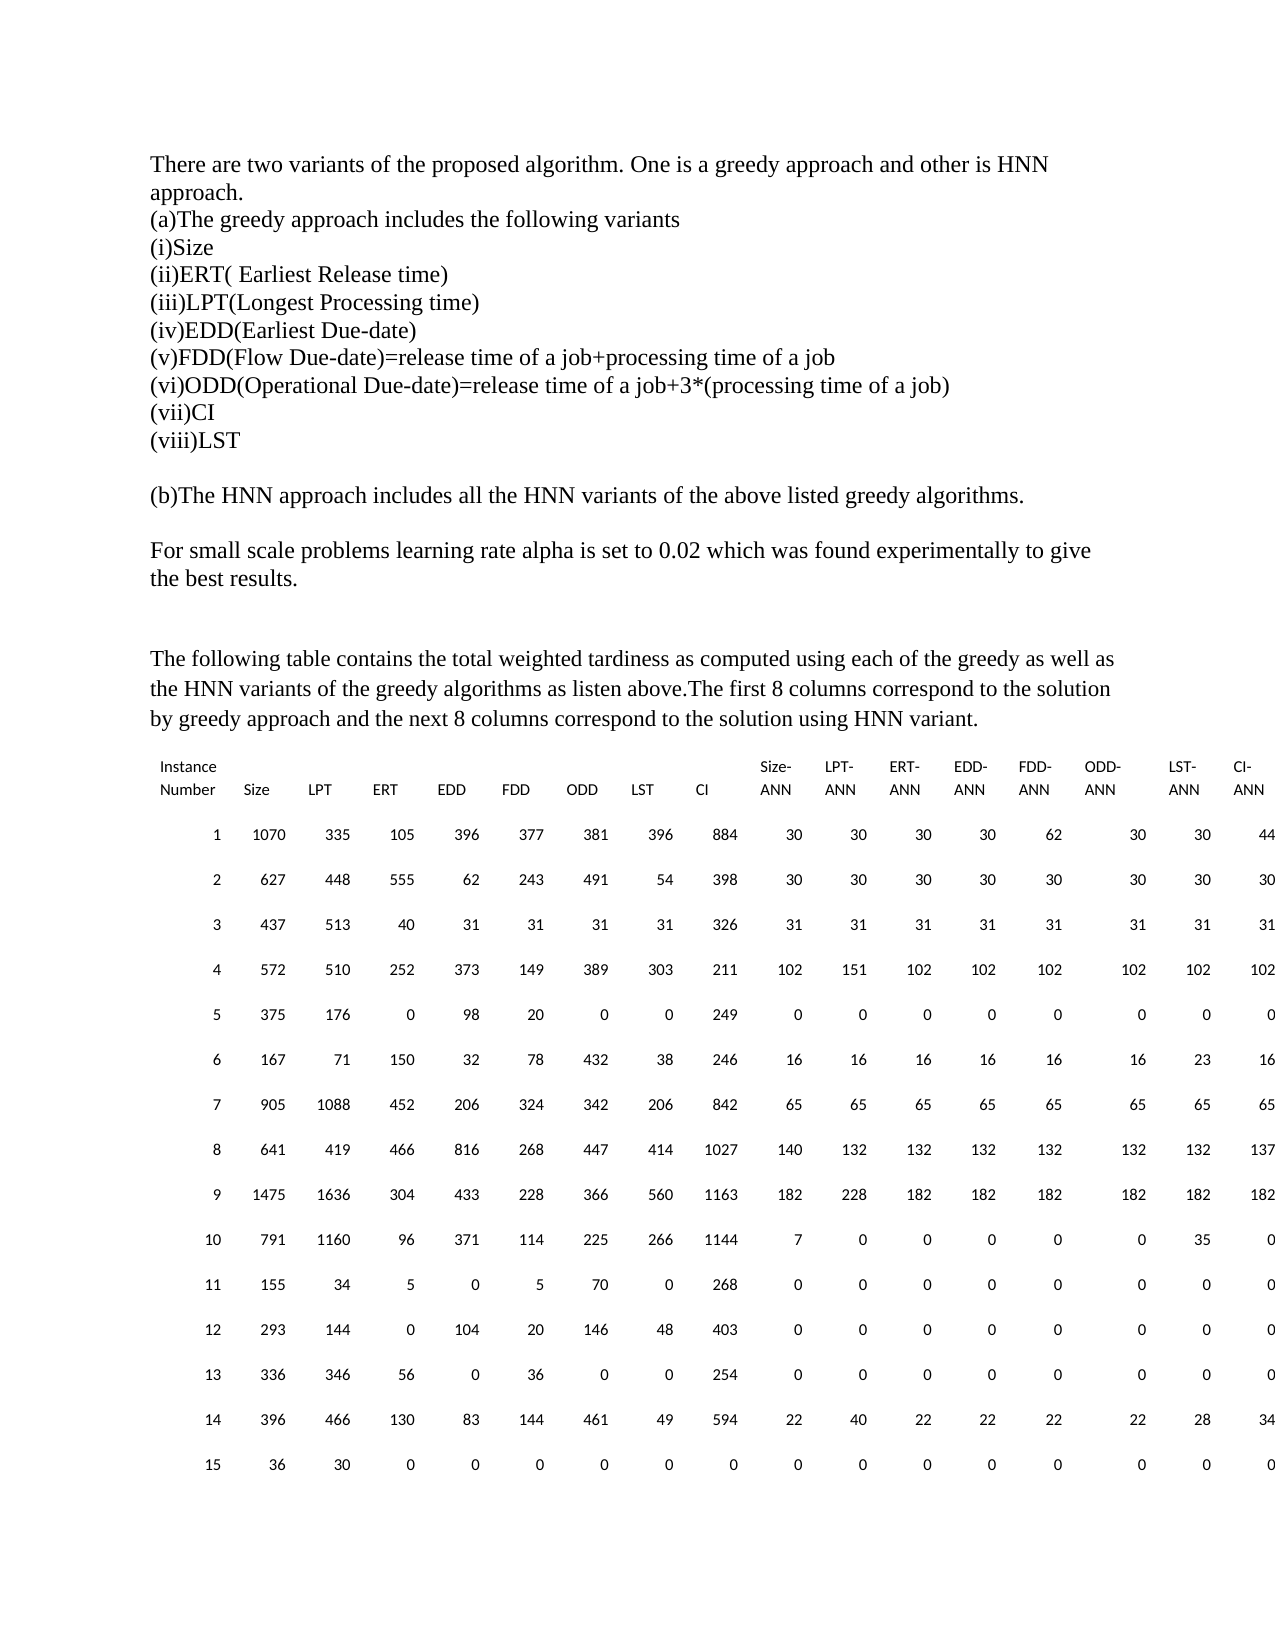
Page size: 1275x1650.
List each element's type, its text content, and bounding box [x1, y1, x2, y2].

table_cell 293 [232, 1320, 297, 1364]
table_cell 466 [297, 1410, 361, 1454]
table_cell 16 [814, 1050, 878, 1094]
text (v)FDD(Flow Due-date)=release time of a job+processing time of a job [150, 343, 1125, 371]
table_cell 0 [1073, 1320, 1157, 1364]
table_cell 324 [491, 1095, 555, 1139]
table_cell 346 [297, 1365, 361, 1409]
table_cell 146 [555, 1320, 620, 1364]
table_cell 30 [1073, 825, 1157, 869]
text (ii)ERT( Earliest Release time) [150, 260, 1125, 288]
table_cell 30 [814, 825, 878, 869]
table_cell 65 [814, 1095, 878, 1139]
table_cell 0 [1007, 1320, 1073, 1364]
table_cell 20 [491, 1005, 555, 1049]
table_cell 132 [878, 1140, 943, 1184]
text (viii)LST [150, 426, 1125, 454]
table_cell 62 [426, 870, 491, 914]
table_cell 31 [620, 915, 684, 959]
table_cell 0 [814, 1365, 878, 1409]
table_cell 102 [1222, 960, 1275, 1004]
table_cell 905 [232, 1095, 297, 1139]
table_cell 228 [491, 1185, 555, 1229]
table_cell 132 [1007, 1140, 1073, 1184]
table_cell 303 [620, 960, 684, 1004]
table_cell 10 [149, 1230, 232, 1274]
table_cell 56 [361, 1365, 426, 1409]
table_header LPT [297, 756, 361, 824]
table_cell 304 [361, 1185, 426, 1229]
text (iii)LPT(Longest Processing time) [150, 288, 1125, 316]
table_cell 1636 [297, 1185, 361, 1229]
table_cell 0 [878, 1230, 943, 1274]
text There are two variants of the proposed algorithm. One is a greedy approach and other is HNN approach. [150, 150, 1125, 205]
table_cell 0 [1222, 1005, 1275, 1049]
table_cell 0 [1222, 1365, 1275, 1409]
table_cell 40 [361, 915, 426, 959]
table_cell 30 [878, 825, 943, 869]
table_cell 0 [943, 1320, 1007, 1364]
table_cell 5 [361, 1275, 426, 1319]
table_cell 182 [1073, 1185, 1157, 1229]
table_cell 0 [878, 1455, 943, 1499]
table_cell 182 [749, 1185, 813, 1229]
table_cell 225 [555, 1230, 620, 1274]
table_cell 14 [149, 1410, 232, 1454]
table_cell 167 [232, 1050, 297, 1094]
table_cell 65 [1222, 1095, 1275, 1139]
table_cell 0 [878, 1275, 943, 1319]
table_cell 30 [1007, 870, 1073, 914]
table_cell 0 [1073, 1455, 1157, 1499]
table_cell 22 [878, 1410, 943, 1454]
text (vi)ODD(Operational Due-date)=release time of a job+3*(processing time of a job) [150, 371, 1125, 398]
table_header Instance Number [149, 756, 232, 824]
table_cell 0 [620, 1365, 684, 1409]
table_cell 0 [361, 1320, 426, 1364]
table_cell 0 [749, 1320, 813, 1364]
table_cell 150 [361, 1050, 426, 1094]
table_cell 16 [1007, 1050, 1073, 1094]
table_cell 0 [814, 1005, 878, 1049]
table_cell 0 [620, 1455, 684, 1499]
table_cell 447 [555, 1140, 620, 1184]
table_cell 65 [943, 1095, 1007, 1139]
table_cell 0 [943, 1455, 1007, 1499]
table_cell 65 [1007, 1095, 1073, 1139]
table_cell 8 [149, 1140, 232, 1184]
table_cell 31 [814, 915, 878, 959]
table_cell 65 [749, 1095, 813, 1139]
table_cell 0 [555, 1005, 620, 1049]
text (iv)EDD(Earliest Due-date) [150, 316, 1125, 343]
table_cell 102 [878, 960, 943, 1004]
table_cell 182 [1157, 1185, 1222, 1229]
table_cell 266 [620, 1230, 684, 1274]
table_cell 31 [555, 915, 620, 959]
table_cell 30 [814, 870, 878, 914]
table_cell 375 [232, 1005, 297, 1049]
table_cell 7 [149, 1095, 232, 1139]
table_cell 3 [149, 915, 232, 959]
table_cell 0 [943, 1275, 1007, 1319]
table_cell 151 [814, 960, 878, 1004]
table_cell 448 [297, 870, 361, 914]
table_cell 510 [297, 960, 361, 1004]
table_cell 31 [1222, 915, 1275, 959]
table_cell 144 [297, 1320, 361, 1364]
table_cell 398 [684, 870, 749, 914]
table_cell 31 [491, 915, 555, 959]
table_cell 2 [149, 870, 232, 914]
table_header CI-ANN [1222, 756, 1275, 824]
table_cell 373 [426, 960, 491, 1004]
table_cell 0 [814, 1230, 878, 1274]
table_cell 396 [620, 825, 684, 869]
table_header FDD [491, 756, 555, 824]
table_cell 30 [1157, 870, 1222, 914]
table_cell 452 [361, 1095, 426, 1139]
table_cell 0 [1222, 1275, 1275, 1319]
table_cell 144 [491, 1410, 555, 1454]
table_cell 0 [943, 1005, 1007, 1049]
table_cell 461 [555, 1410, 620, 1454]
table_cell 9 [149, 1185, 232, 1229]
table_cell 12 [149, 1320, 232, 1364]
table_header ERT-ANN [878, 756, 943, 824]
table_cell 627 [232, 870, 297, 914]
table_cell 23 [1157, 1050, 1222, 1094]
table_header Size [232, 756, 297, 824]
table_cell 414 [620, 1140, 684, 1184]
table_cell 206 [620, 1095, 684, 1139]
table_cell 0 [1073, 1365, 1157, 1409]
table_cell 30 [1157, 825, 1222, 869]
table_cell 206 [426, 1095, 491, 1139]
table_cell 377 [491, 825, 555, 869]
table_cell 0 [943, 1365, 1007, 1409]
table_cell 34 [1222, 1410, 1275, 1454]
table_cell 326 [684, 915, 749, 959]
table_cell 22 [749, 1410, 813, 1454]
table_cell 31 [1007, 915, 1073, 959]
table_cell 65 [878, 1095, 943, 1139]
table_cell 5 [149, 1005, 232, 1049]
table_cell 254 [684, 1365, 749, 1409]
table_cell 11 [149, 1275, 232, 1319]
table_cell 65 [1073, 1095, 1157, 1139]
table_cell 31 [426, 915, 491, 959]
table_cell 342 [555, 1095, 620, 1139]
table_cell 114 [491, 1230, 555, 1274]
table_cell 371 [426, 1230, 491, 1274]
table_header ERT [361, 756, 426, 824]
table_cell 31 [878, 915, 943, 959]
table_cell 31 [1157, 915, 1222, 959]
table_cell 104 [426, 1320, 491, 1364]
table_cell 0 [620, 1005, 684, 1049]
table_cell 437 [232, 915, 297, 959]
table_cell 32 [426, 1050, 491, 1094]
table_cell 16 [749, 1050, 813, 1094]
table_header ODD [555, 756, 620, 824]
table_cell 211 [684, 960, 749, 1004]
table_cell 419 [297, 1140, 361, 1184]
table_cell 0 [620, 1275, 684, 1319]
table_cell 389 [555, 960, 620, 1004]
table_cell 0 [555, 1455, 620, 1499]
table_cell 432 [555, 1050, 620, 1094]
table_cell 54 [620, 870, 684, 914]
table_cell 243 [491, 870, 555, 914]
table_cell 0 [749, 1365, 813, 1409]
table_cell 132 [943, 1140, 1007, 1184]
table_cell 140 [749, 1140, 813, 1184]
table_header Size-ANN [749, 756, 813, 824]
table_cell 30 [749, 870, 813, 914]
table_cell 816 [426, 1140, 491, 1184]
table_cell 884 [684, 825, 749, 869]
table_cell 83 [426, 1410, 491, 1454]
table_cell 1070 [232, 825, 297, 869]
table_cell 0 [1222, 1320, 1275, 1364]
table_cell 0 [1007, 1455, 1073, 1499]
table_cell 0 [878, 1320, 943, 1364]
table_cell 1088 [297, 1095, 361, 1139]
table_cell 0 [1157, 1320, 1222, 1364]
table_cell 48 [620, 1320, 684, 1364]
table_cell 30 [297, 1455, 361, 1499]
table_header LPT-ANN [814, 756, 878, 824]
table_cell 36 [491, 1365, 555, 1409]
table_cell 137 [1222, 1140, 1275, 1184]
table_cell 0 [878, 1365, 943, 1409]
table_cell 0 [1157, 1275, 1222, 1319]
table_cell 96 [361, 1230, 426, 1274]
table_cell 0 [749, 1275, 813, 1319]
text (vii)CI [150, 398, 1125, 426]
table_cell 1475 [232, 1185, 297, 1229]
table_cell 65 [1157, 1095, 1222, 1139]
table_header LST-ANN [1157, 756, 1222, 824]
table_cell 31 [749, 915, 813, 959]
table_cell 491 [555, 870, 620, 914]
table_cell 182 [1007, 1185, 1073, 1229]
text The following table contains the total weighted tardiness as computed using each of the greedy as well as the HNN variants of the greedy algorithms as listen above.The first 8 columns correspond to the solution by greedy approach and the next 8 columns correspond to the solution using HNN variant. [150, 645, 1125, 731]
table_cell 176 [297, 1005, 361, 1049]
table_cell 246 [684, 1050, 749, 1094]
table_cell 0 [1073, 1230, 1157, 1274]
table_cell 0 [749, 1005, 813, 1049]
table_cell 0 [814, 1320, 878, 1364]
table_cell 0 [749, 1455, 813, 1499]
table_cell 6 [149, 1050, 232, 1094]
table_cell 31 [1073, 915, 1157, 959]
table_cell 22 [943, 1410, 1007, 1454]
table_header FDD-ANN [1007, 756, 1073, 824]
table_cell 433 [426, 1185, 491, 1229]
table_cell 30 [749, 825, 813, 869]
table_cell 1160 [297, 1230, 361, 1274]
table_cell 16 [878, 1050, 943, 1094]
table_cell 0 [1157, 1455, 1222, 1499]
table_cell 102 [1007, 960, 1073, 1004]
table_header ODD-ANN [1073, 756, 1157, 824]
table_cell 98 [426, 1005, 491, 1049]
table_cell 132 [1157, 1140, 1222, 1184]
table_cell 0 [1007, 1365, 1073, 1409]
table_cell 30 [1073, 870, 1157, 914]
table_cell 513 [297, 915, 361, 959]
table_cell 102 [943, 960, 1007, 1004]
table_cell 155 [232, 1275, 297, 1319]
table_cell 0 [684, 1455, 749, 1499]
table_cell 0 [1073, 1005, 1157, 1049]
table_header CI [684, 756, 749, 824]
table_cell 16 [943, 1050, 1007, 1094]
table_cell 560 [620, 1185, 684, 1229]
table_cell 0 [878, 1005, 943, 1049]
table_cell 396 [232, 1410, 297, 1454]
table_cell 182 [1222, 1185, 1275, 1229]
table_cell 0 [426, 1455, 491, 1499]
table_cell 62 [1007, 825, 1073, 869]
table_cell 0 [1007, 1005, 1073, 1049]
table_cell 4 [149, 960, 232, 1004]
table_cell 22 [1073, 1410, 1157, 1454]
table_cell 182 [943, 1185, 1007, 1229]
table_cell 16 [1073, 1050, 1157, 1094]
table_cell 842 [684, 1095, 749, 1139]
table_cell 132 [1073, 1140, 1157, 1184]
table_cell 15 [149, 1455, 232, 1499]
table_cell 336 [232, 1365, 297, 1409]
text (i)Size [150, 233, 1125, 260]
table_cell 396 [426, 825, 491, 869]
text For small scale problems learning rate alpha is set to 0.02 which was found experimentally to give the best results. [150, 536, 1125, 592]
table_cell 102 [1073, 960, 1157, 1004]
table_cell 20 [491, 1320, 555, 1364]
table_cell 572 [232, 960, 297, 1004]
text (b)The HNN approach includes all the HNN variants of the above listed greedy algorithms. [150, 481, 1125, 509]
table_cell 249 [684, 1005, 749, 1049]
table_cell 28 [1157, 1410, 1222, 1454]
table_cell 0 [491, 1455, 555, 1499]
table_header EDD [426, 756, 491, 824]
table_cell 102 [1157, 960, 1222, 1004]
table_cell 31 [943, 915, 1007, 959]
table_cell 182 [878, 1185, 943, 1229]
table_cell 0 [426, 1275, 491, 1319]
table_cell 555 [361, 870, 426, 914]
text (a)The greedy approach includes the following variants [150, 205, 1125, 233]
table_cell 335 [297, 825, 361, 869]
table_cell 1 [149, 825, 232, 869]
table_cell 0 [426, 1365, 491, 1409]
table_cell 1027 [684, 1140, 749, 1184]
table_cell 0 [1157, 1005, 1222, 1049]
table_cell 0 [1222, 1455, 1275, 1499]
table_cell 70 [555, 1275, 620, 1319]
table_cell 30 [878, 870, 943, 914]
table_cell 594 [684, 1410, 749, 1454]
table_cell 268 [684, 1275, 749, 1319]
table_cell 252 [361, 960, 426, 1004]
table_cell 30 [943, 825, 1007, 869]
table_cell 22 [1007, 1410, 1073, 1454]
table_cell 132 [814, 1140, 878, 1184]
table_cell 0 [555, 1365, 620, 1409]
table_cell 7 [749, 1230, 813, 1274]
table_cell 130 [361, 1410, 426, 1454]
table_cell 0 [814, 1275, 878, 1319]
table_cell 44 [1222, 825, 1275, 869]
table_cell 40 [814, 1410, 878, 1454]
table_cell 1144 [684, 1230, 749, 1274]
table_header LST [620, 756, 684, 824]
table_cell 36 [232, 1455, 297, 1499]
table_cell 0 [1007, 1230, 1073, 1274]
table_cell 0 [1007, 1275, 1073, 1319]
table_header EDD-ANN [943, 756, 1007, 824]
table_cell 38 [620, 1050, 684, 1094]
table_cell 466 [361, 1140, 426, 1184]
table_cell 1163 [684, 1185, 749, 1229]
table_cell 0 [1073, 1275, 1157, 1319]
table_cell 49 [620, 1410, 684, 1454]
table_cell 366 [555, 1185, 620, 1229]
table_cell 0 [1157, 1365, 1222, 1409]
table_cell 34 [297, 1275, 361, 1319]
table_cell 268 [491, 1140, 555, 1184]
table_cell 149 [491, 960, 555, 1004]
table_cell 791 [232, 1230, 297, 1274]
table_cell 0 [814, 1455, 878, 1499]
table_cell 35 [1157, 1230, 1222, 1274]
table_cell 0 [943, 1230, 1007, 1274]
table_cell 78 [491, 1050, 555, 1094]
table_cell 13 [149, 1365, 232, 1409]
table_cell 71 [297, 1050, 361, 1094]
table_cell 16 [1222, 1050, 1275, 1094]
table_cell 105 [361, 825, 426, 869]
table_cell 381 [555, 825, 620, 869]
table_cell 30 [1222, 870, 1275, 914]
table_cell 641 [232, 1140, 297, 1184]
table_cell 5 [491, 1275, 555, 1319]
table_cell 0 [361, 1455, 426, 1499]
table_cell 403 [684, 1320, 749, 1364]
table_cell 102 [749, 960, 813, 1004]
table_cell 0 [1222, 1230, 1275, 1274]
table_cell 30 [943, 870, 1007, 914]
table_cell 228 [814, 1185, 878, 1229]
table_cell 0 [361, 1005, 426, 1049]
